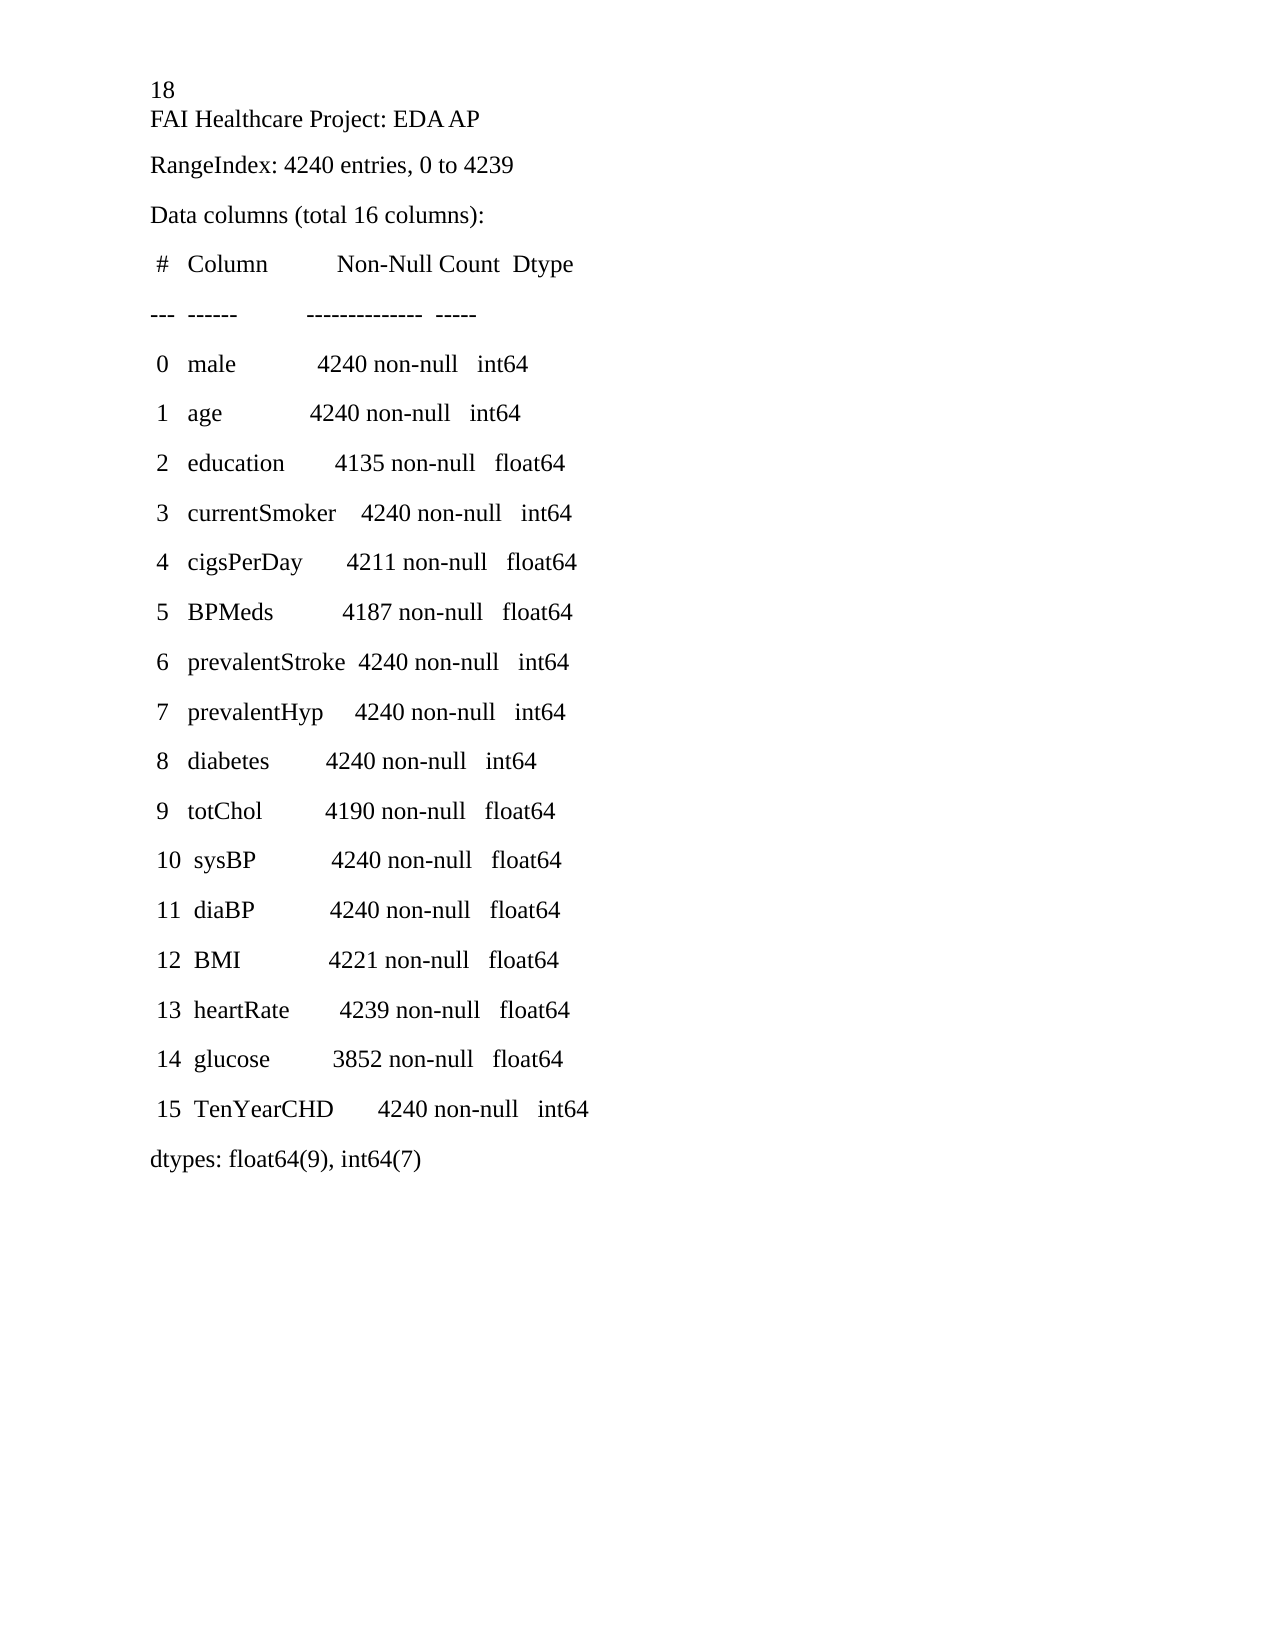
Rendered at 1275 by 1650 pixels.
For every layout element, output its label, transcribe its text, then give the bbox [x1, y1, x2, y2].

text 7 prevalentHyp 4240 non-null int64 [150, 697, 1125, 725]
text --- ------ -------------- ----- [150, 299, 1125, 328]
text 4 cigsPerDay 4211 non-null float64 [150, 547, 1125, 576]
text 0 male 4240 non-null int64 [150, 349, 1125, 377]
text 12 BMI 4221 non-null float64 [150, 945, 1125, 974]
text Data columns (total 16 columns): [150, 200, 1125, 228]
text 3 currentSmoker 4240 non-null int64 [150, 498, 1125, 527]
text 11 diaBP 4240 non-null float64 [150, 895, 1125, 924]
text 9 totChol 4190 non-null float64 [150, 796, 1125, 825]
text 5 BPMeds 4187 non-null float64 [150, 597, 1125, 626]
text 1 age 4240 non-null int64 [150, 398, 1125, 427]
text dtypes: float64(9), int64(7) [150, 1144, 1125, 1172]
text 8 diabetes 4240 non-null int64 [150, 746, 1125, 775]
text 6 prevalentStroke 4240 non-null int64 [150, 647, 1125, 676]
text 14 glucose 3852 non-null float64 [150, 1044, 1125, 1073]
text 2 education 4135 non-null float64 [150, 448, 1125, 477]
text RangeIndex: 4240 entries, 0 to 4239 [150, 150, 1125, 179]
text 13 heartRate 4239 non-null float64 [150, 995, 1125, 1023]
text 15 TenYearCHD 4240 non-null int64 [150, 1094, 1125, 1123]
text # Column Non-Null Count Dtype [150, 249, 1125, 278]
text 10 sysBP 4240 non-null float64 [150, 846, 1125, 874]
